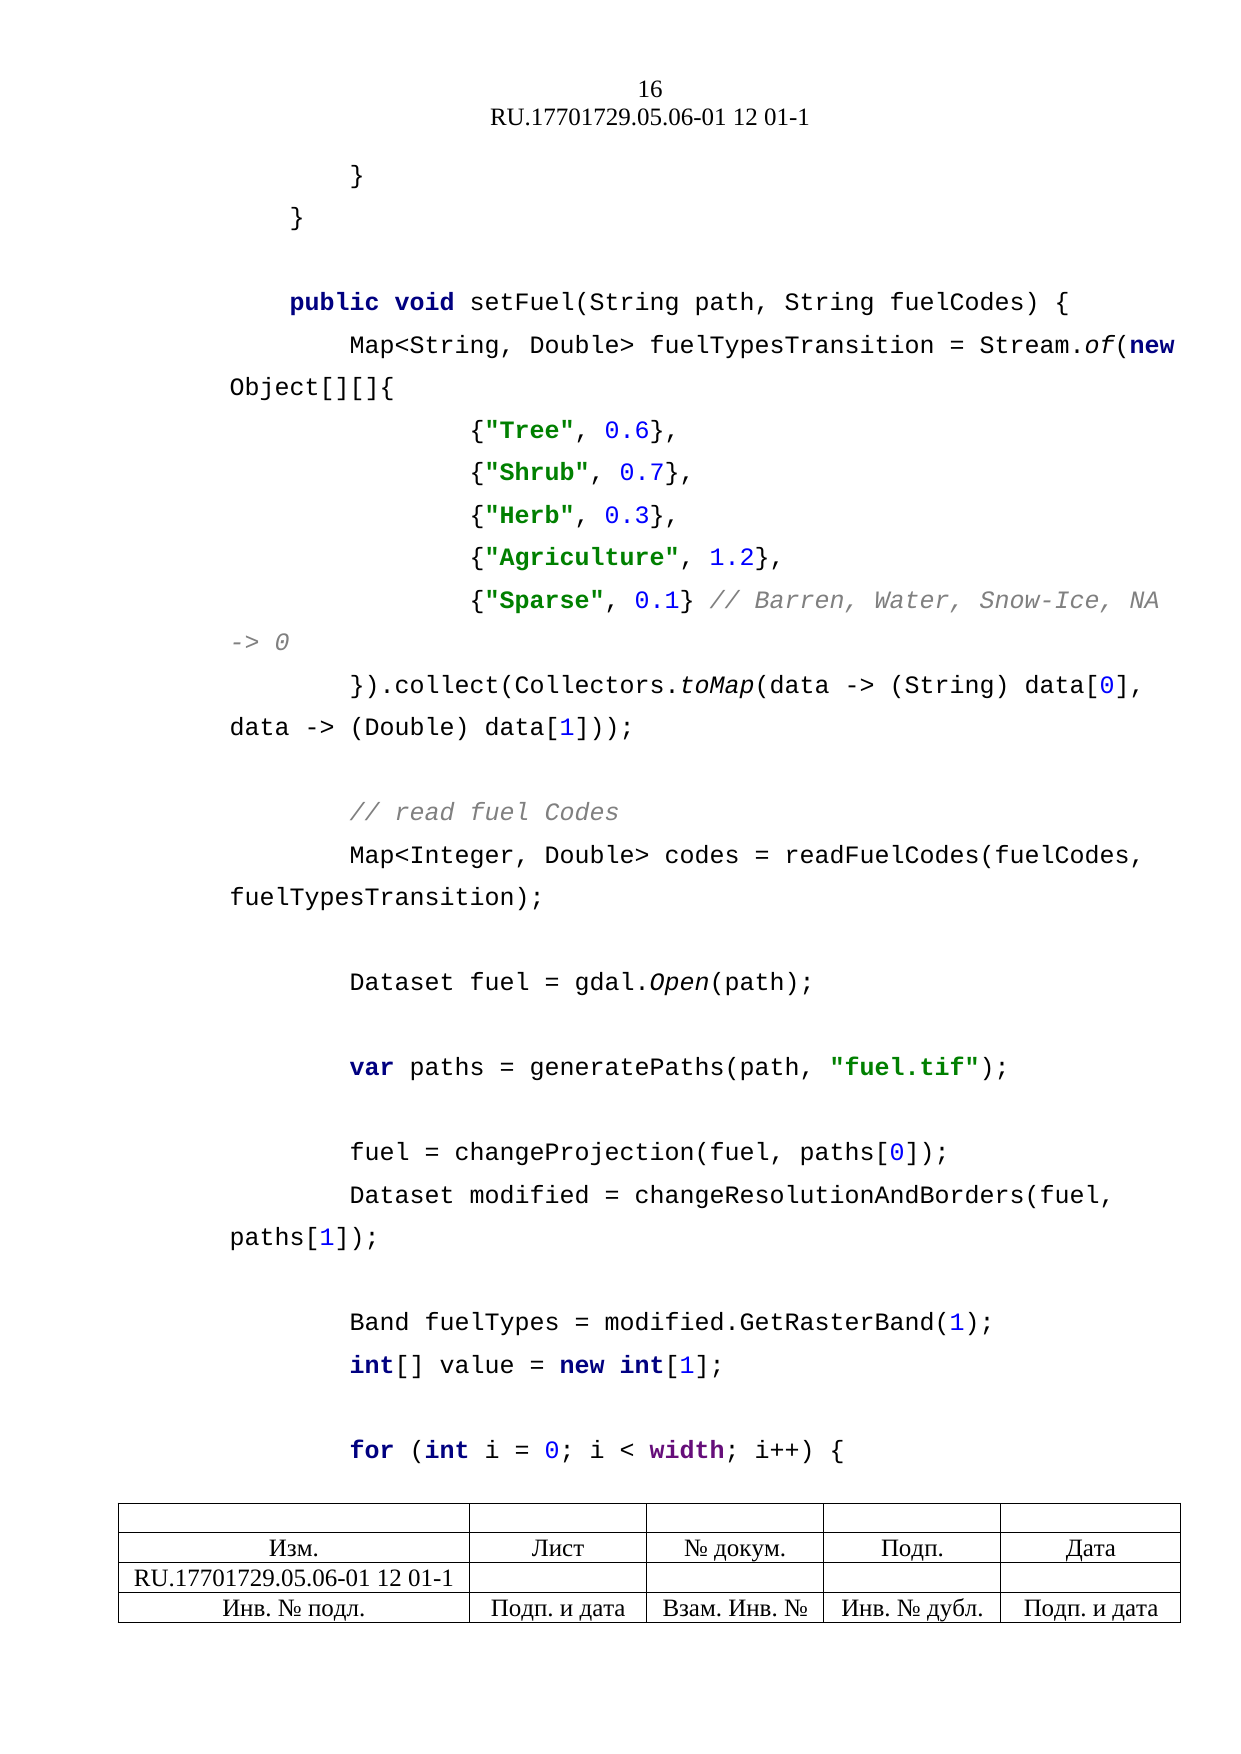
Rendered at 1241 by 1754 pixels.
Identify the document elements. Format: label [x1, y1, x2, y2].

list [229, 162, 1181, 1466]
